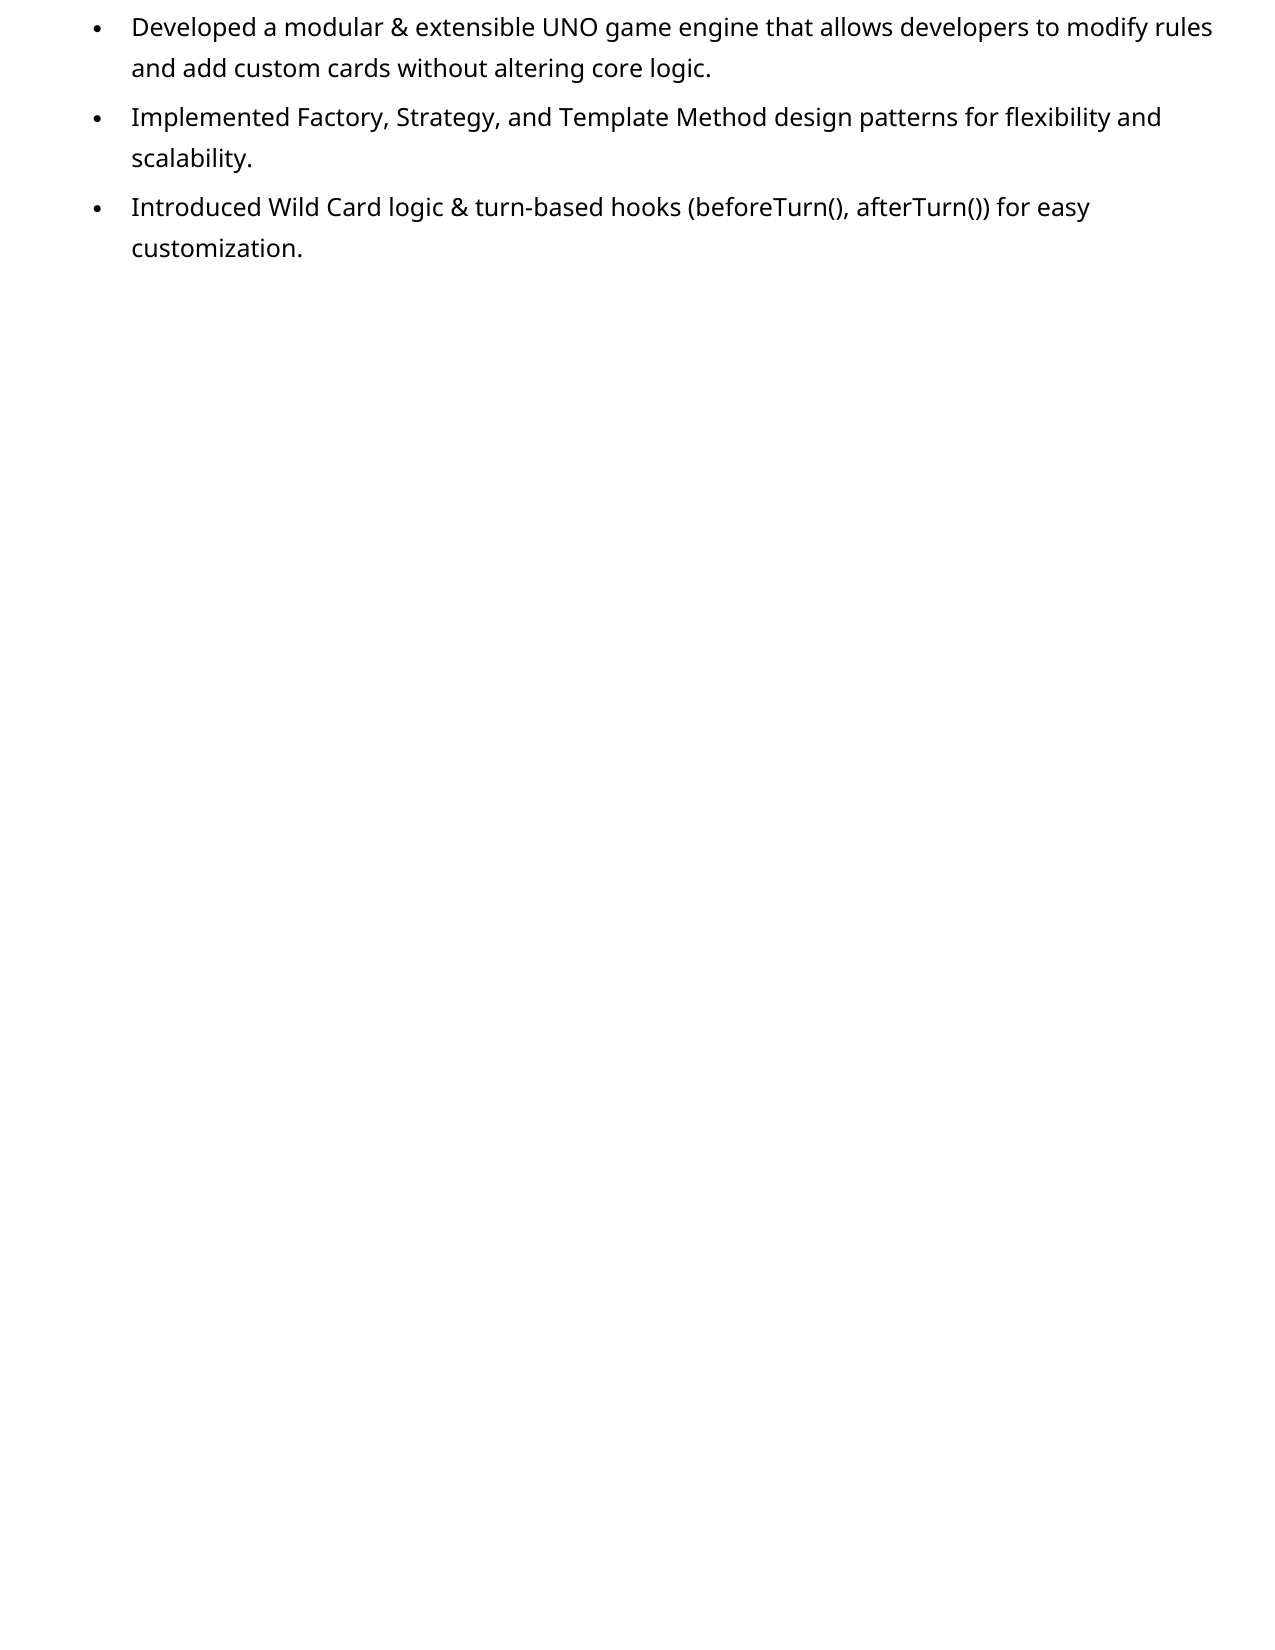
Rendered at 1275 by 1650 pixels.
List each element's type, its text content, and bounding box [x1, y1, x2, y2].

list Introduced Wild Card logic & turn-based hooks (beforeTurn(), afterTurn()) for easy customization. [94, 189, 1256, 264]
list Implemented Factory, Strategy, and Template Method design patterns for flexibility and scalability. [94, 99, 1256, 174]
list Developed a modular & extensible UNO game engine that allows developers to modify rules and add custom cards without altering core logic. [94, 9, 1256, 84]
